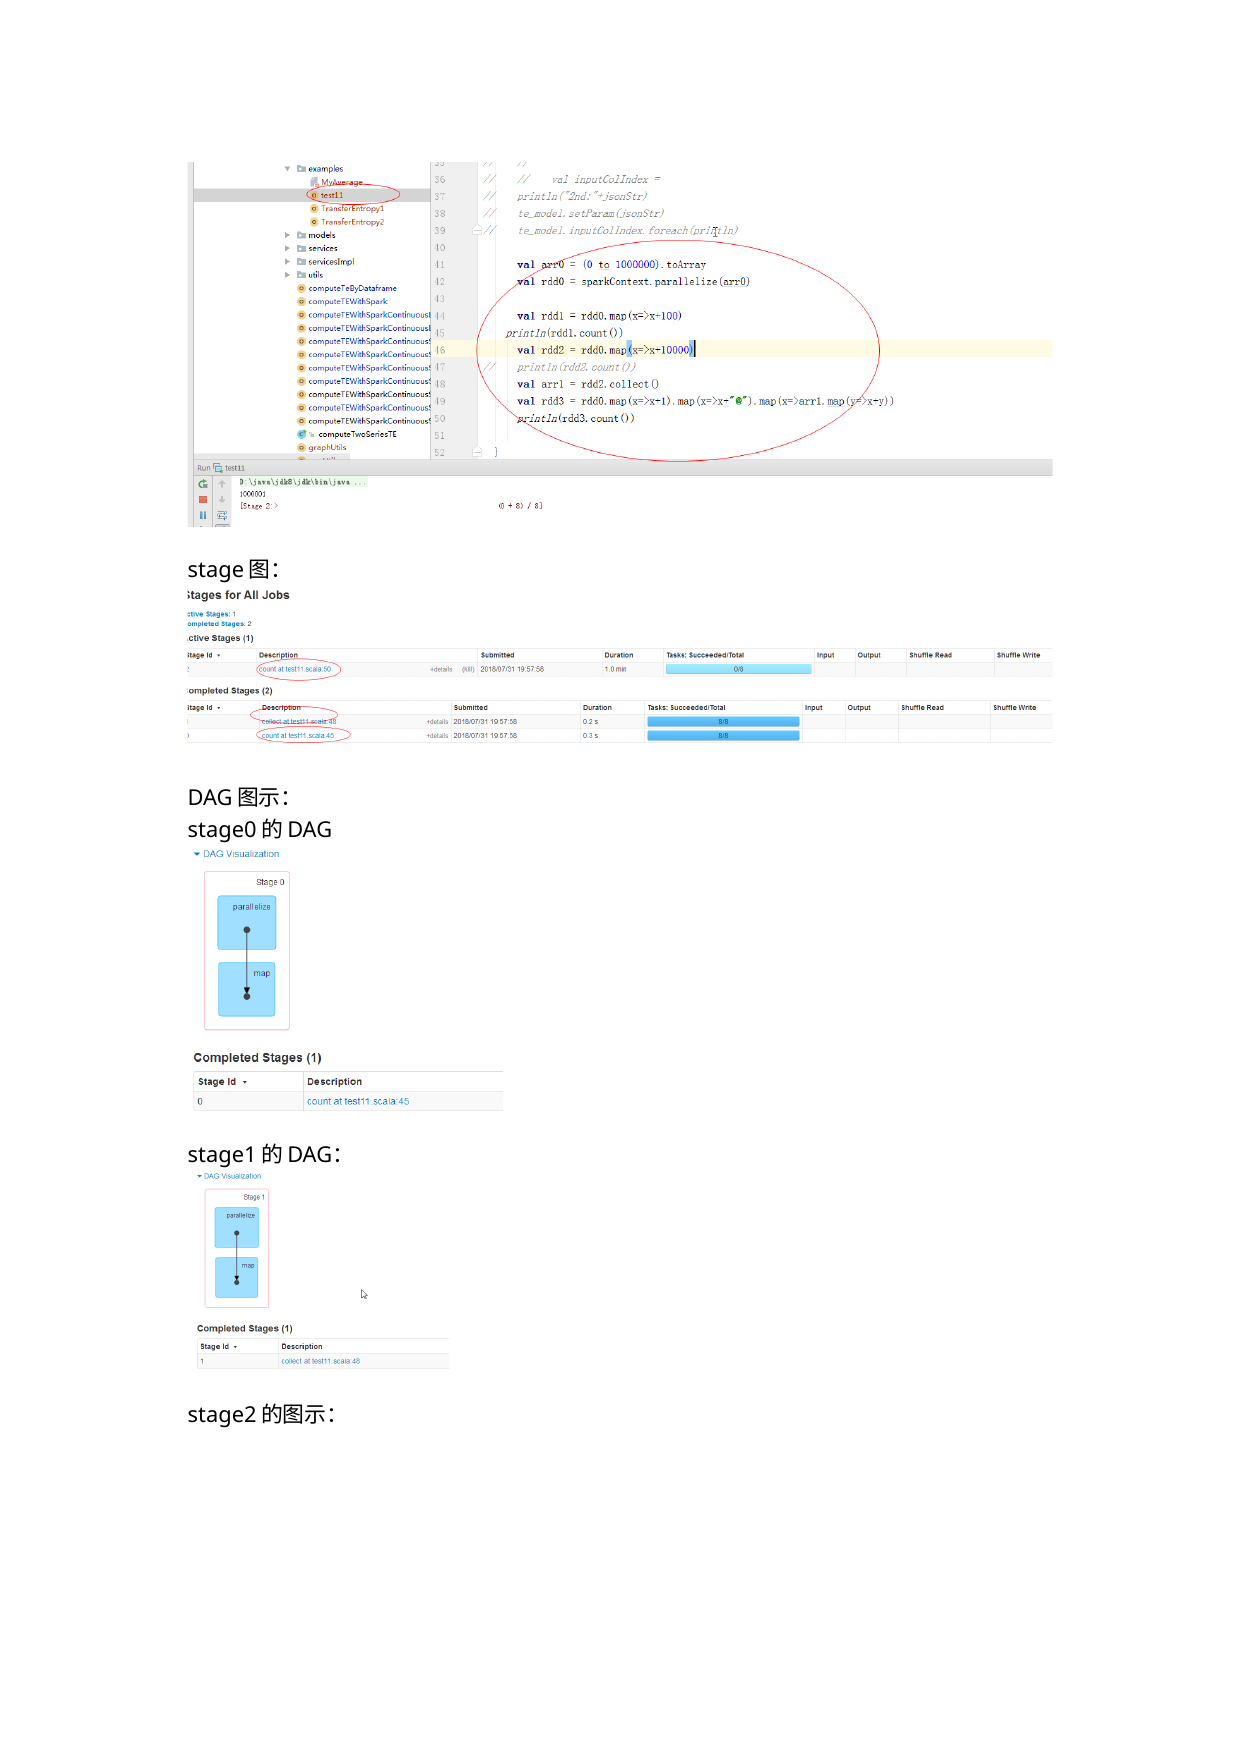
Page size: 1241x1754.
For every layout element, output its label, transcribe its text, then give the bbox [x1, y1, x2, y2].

text stage2的图示： [187, 1397, 1053, 1429]
text stage1的DAG： [187, 1137, 1053, 1169]
picture [187, 584, 1053, 755]
text DAG图示： [187, 779, 1053, 812]
picture [187, 162, 1053, 527]
text stage0的DAG [187, 812, 1053, 844]
text stage图： [187, 552, 1053, 584]
picture [187, 1169, 450, 1374]
picture [187, 844, 504, 1115]
